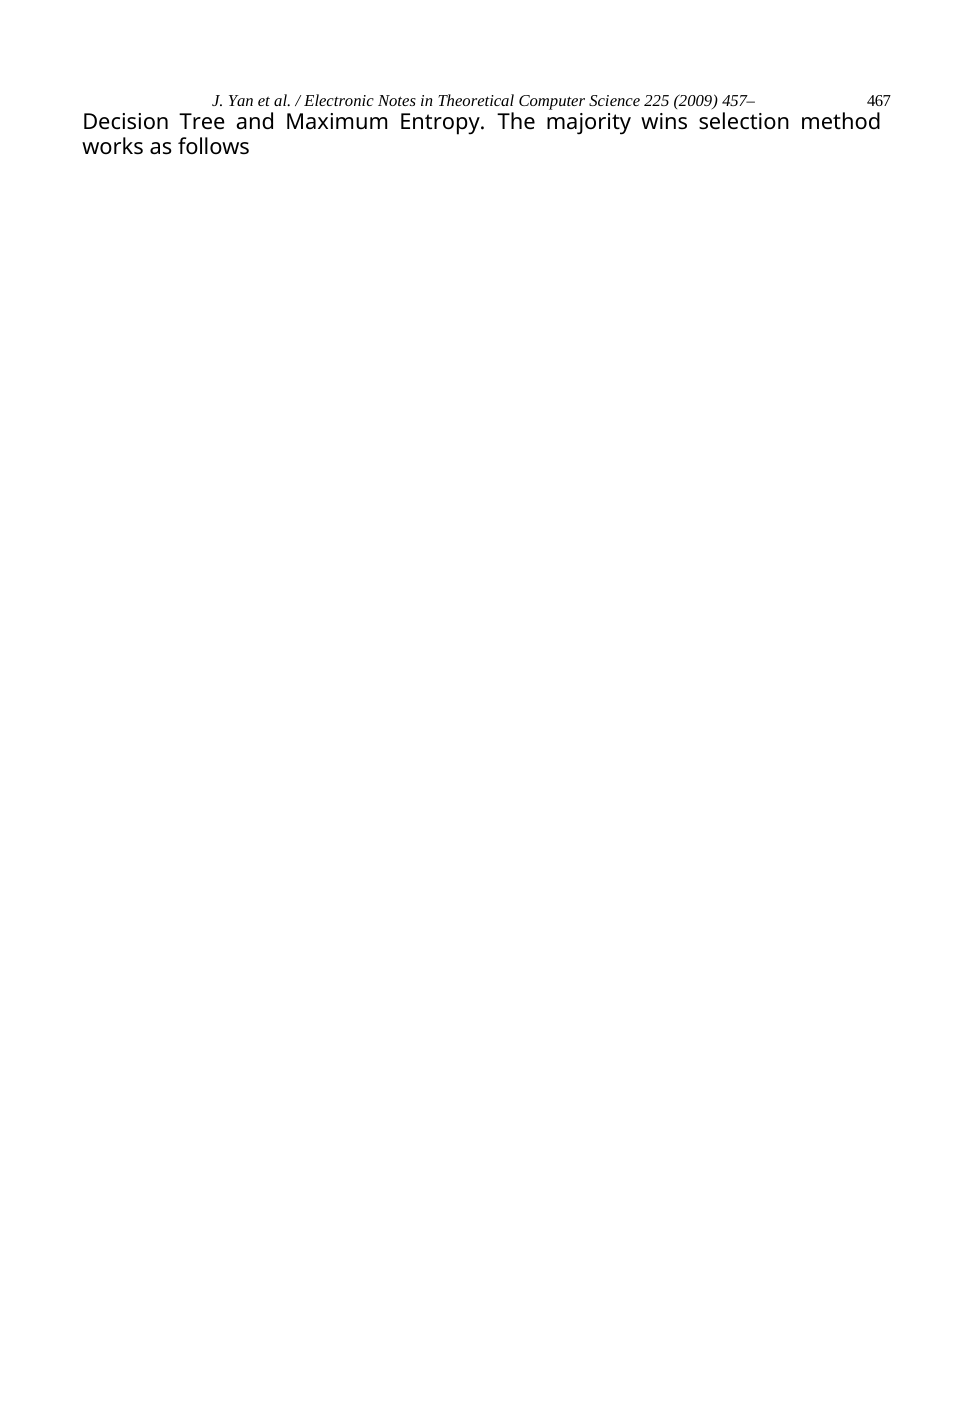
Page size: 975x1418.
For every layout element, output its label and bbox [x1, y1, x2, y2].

text [82, 108, 881, 161]
